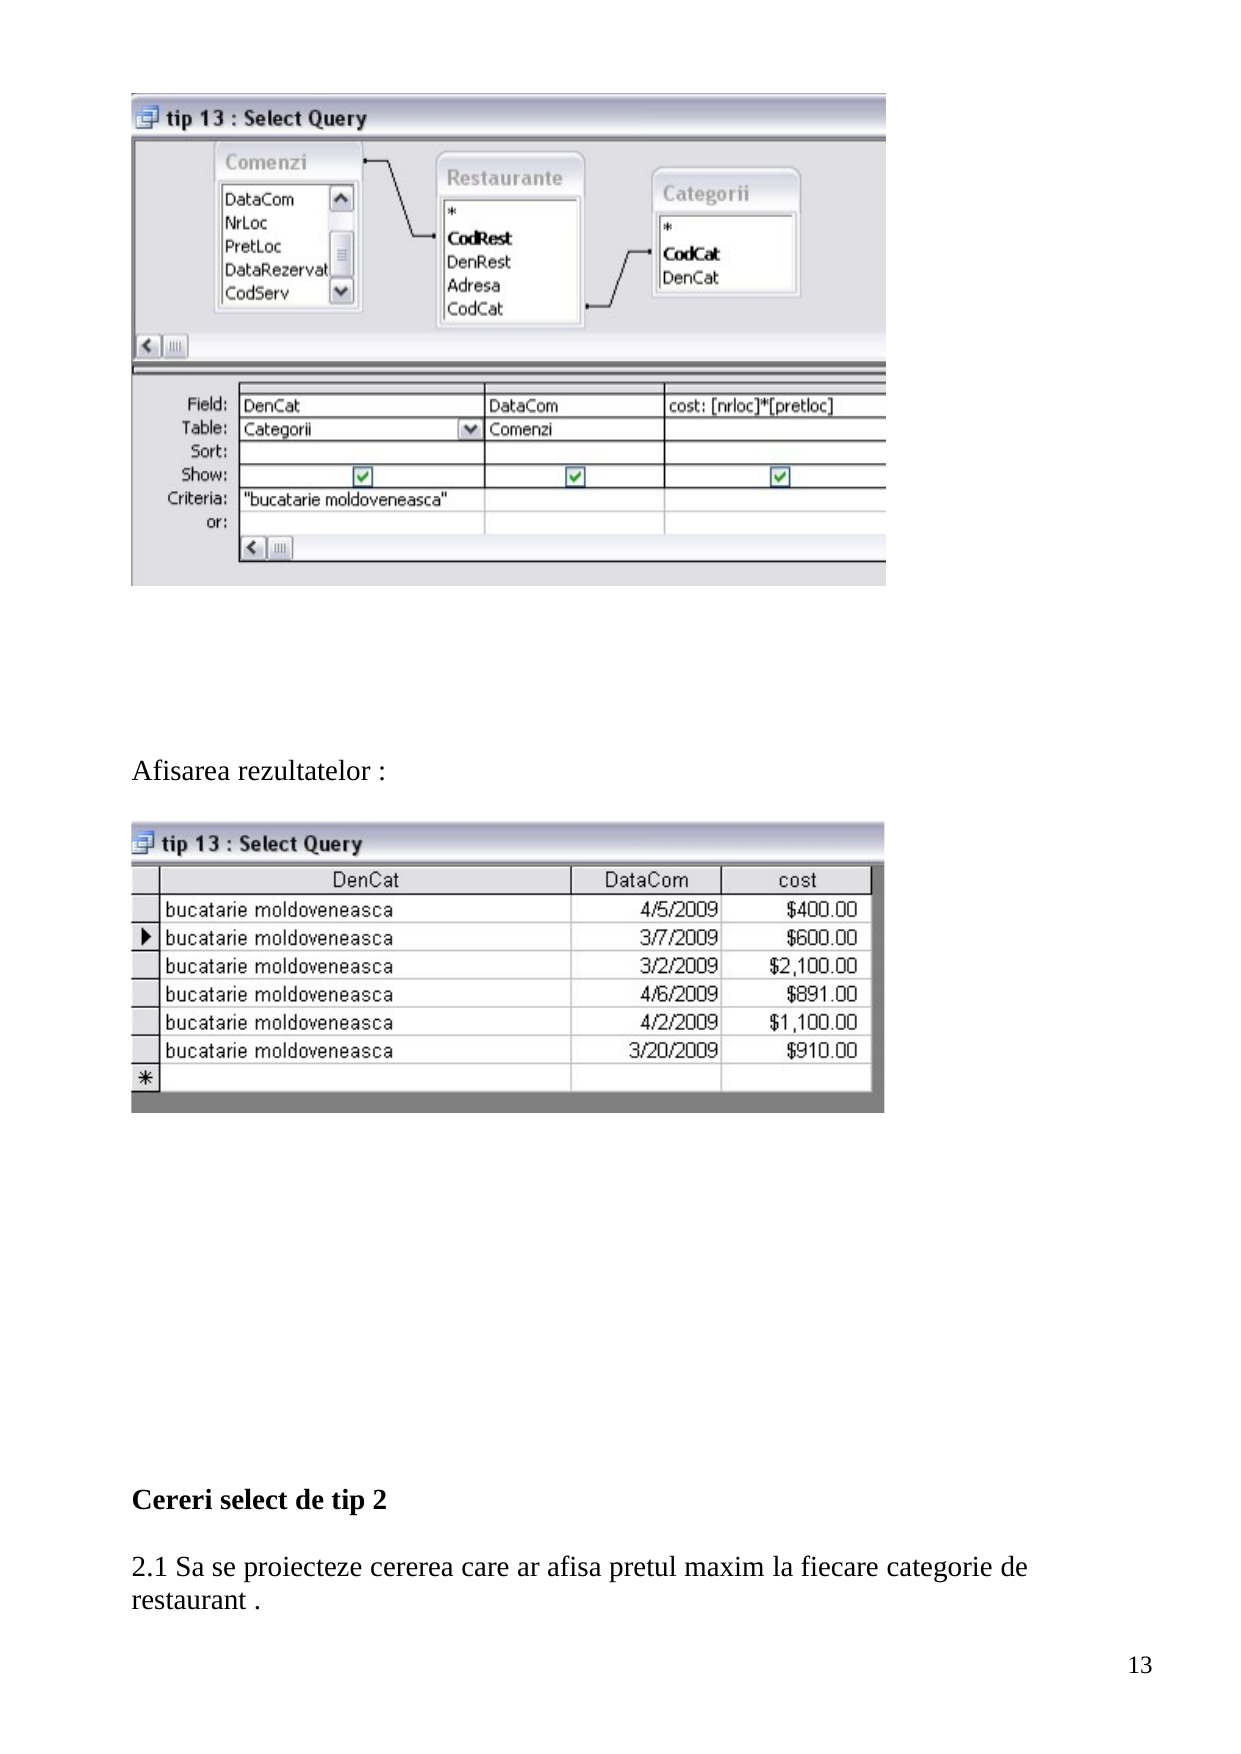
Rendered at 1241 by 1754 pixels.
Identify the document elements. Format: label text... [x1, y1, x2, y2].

text 2.1 Sa se proiecteze cererea care ar afisa pretul maxim la fiecare categorie de restaurant . [131, 1549, 1038, 1616]
text Cereri select de tip 2 [131, 1482, 1154, 1515]
text 13 [1127, 1650, 1154, 1679]
text Afisarea rezultatelor : [131, 753, 1154, 787]
picture [131, 820, 885, 1113]
picture [131, 93, 886, 586]
